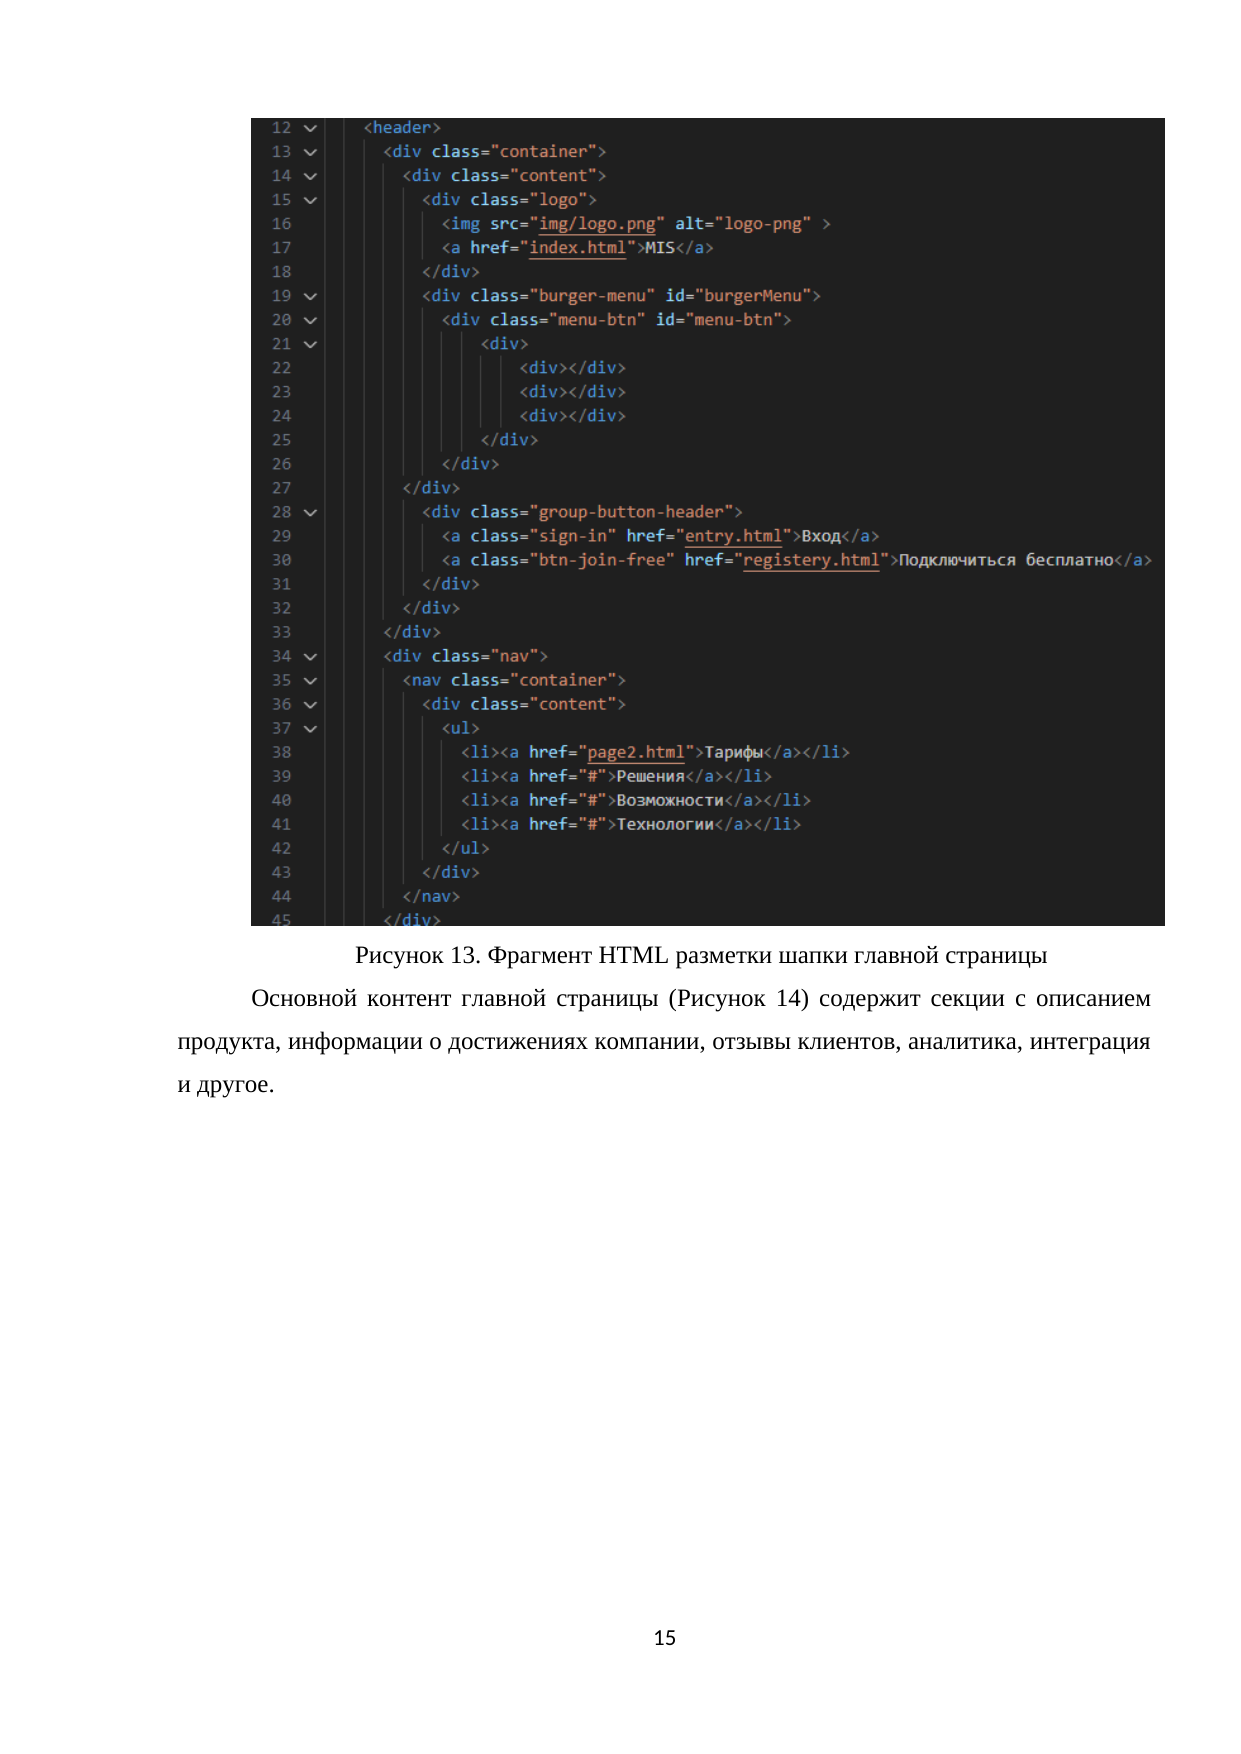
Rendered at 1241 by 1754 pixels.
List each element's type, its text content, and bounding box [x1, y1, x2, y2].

text Рисунок 13. Фрагмент HTML разметки шапки главной страницы [177, 940, 1152, 969]
picture [251, 118, 1165, 926]
text Основной контент главной страницы (Рисунок 14) содержит секции с описанием продукта, информации о достижениях компании, отзывы клиентов, аналитика, интеграция и другое. [177, 983, 1152, 1098]
